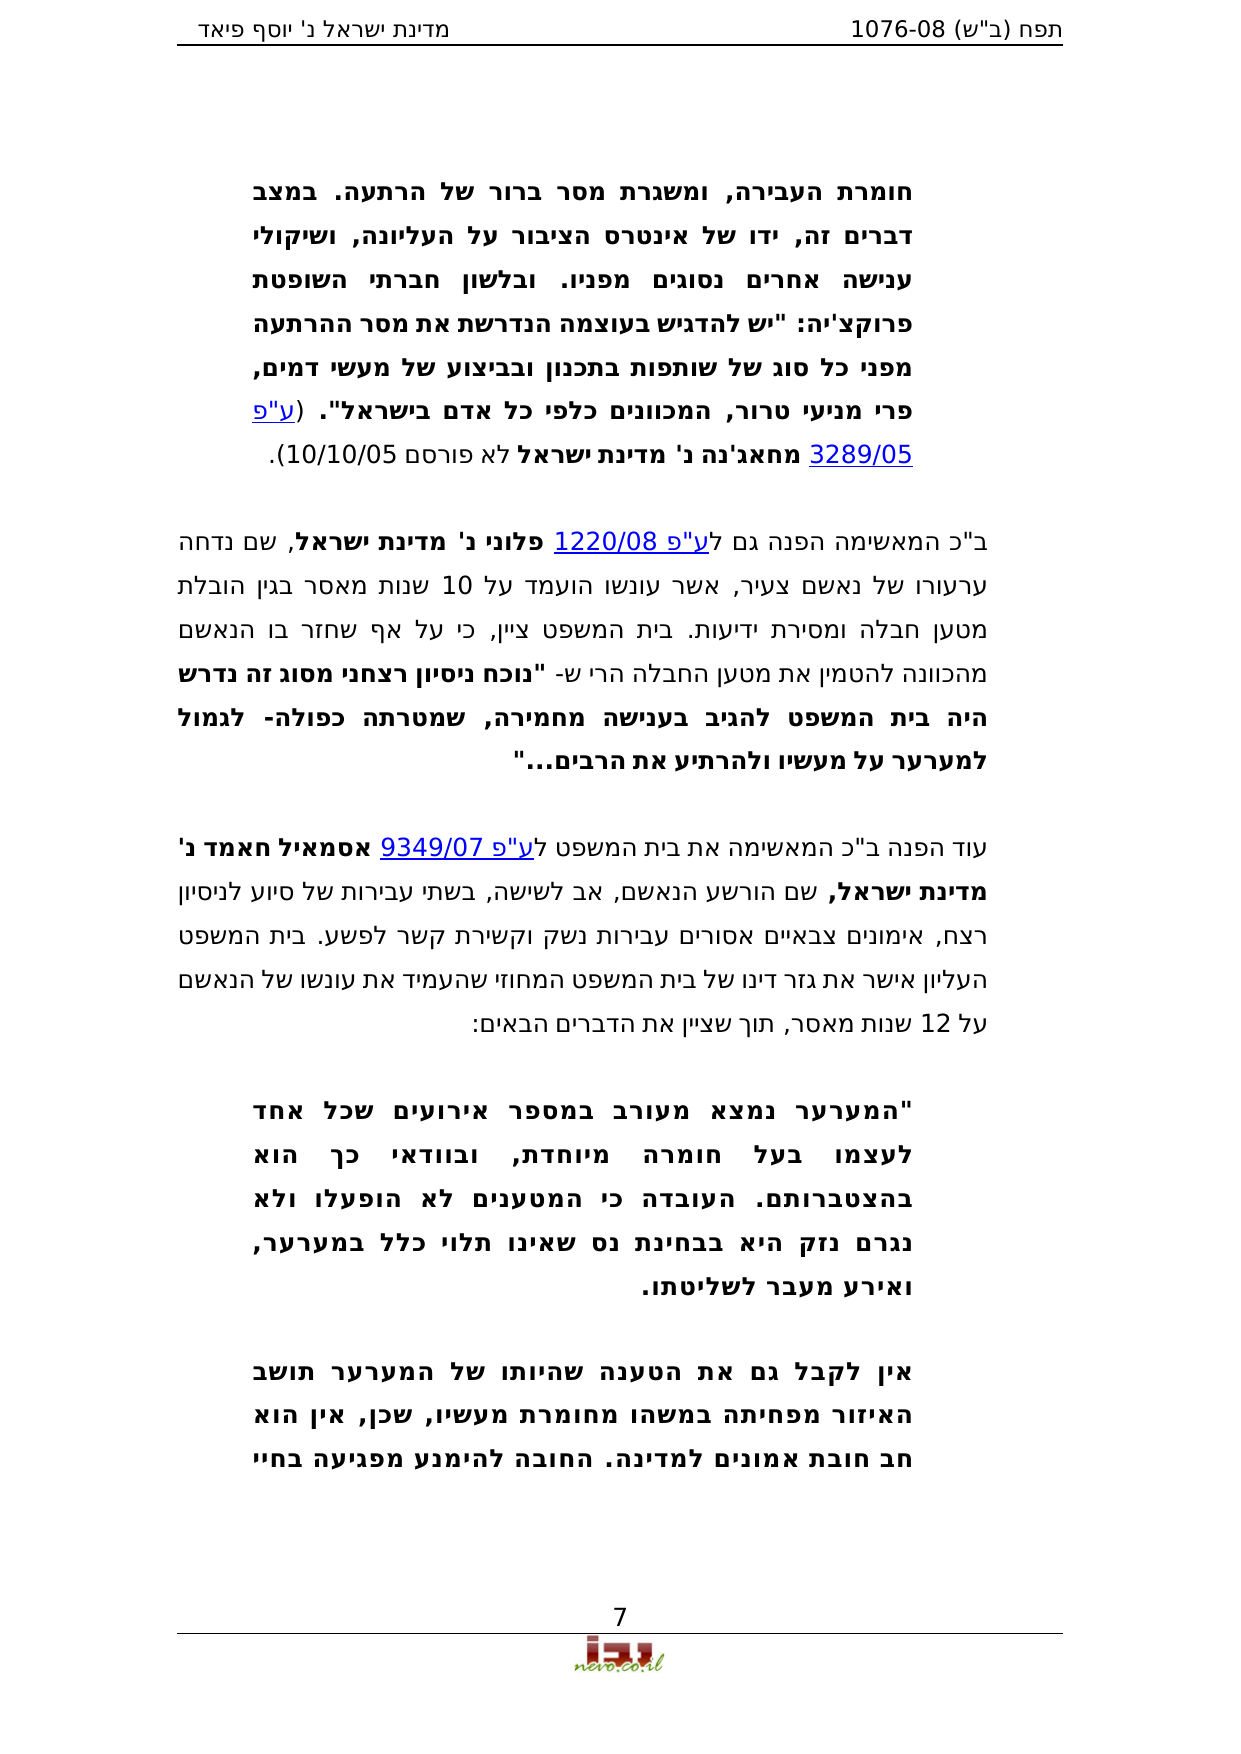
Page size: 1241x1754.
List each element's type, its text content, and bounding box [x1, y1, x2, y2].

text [252, 1357, 913, 1474]
text "המערער נמצא מעורב במספר אירועים שכל אחד לעצמו בעל חומרה מיוחדת, ובוודאי כך הוא בהצטברותם. העובדה כי המטענים לא הופעלו ולא נגרם נזק היא בבחינת נס שאינו תלוי כלל במערער, ואירע מעבר לשליטתו. [252, 1096, 913, 1301]
picture [574, 1635, 666, 1673]
text עוד הפנה ב"כ המאשימה את בית המשפט לע"פ 9349/07 אסמאיל חאמד נ' מדינת ישראל, שם הורשע הנאשם, אב לשישה, בשתי עבירות של סיוע לניסיון רצח, אימונים צבאיים אסורים עבירות נשק וקשירת קשר לפשע. בית המשפט העליון אישר את גזר דינו של בית המשפט המחוזי שהעמיד את עונשו של הנאשם על 12 שנות מאסר, תוך שציין את הדברים הבאים: [177, 833, 988, 1038]
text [252, 177, 913, 469]
text ב"כ המאשימה הפנה גם לע"פ 1220/08 פלוני נ' מדינת ישראל, שם נדחה ערעורו של נאשם צעיר, אשר עונשו הועמד על 10 שנות מאסר בגין הובלת מטען חבלה ומסירת ידיעות. בית המשפט ציין, כי על אף שחזר בו הנאשם מהכוונה להטמין את מטען החבלה הרי ש- "נוכח ניסיון רצחני מסוג זה נדרש היה בית המשפט להגיב בענישה מחמירה, שמטרתה כפולה- לגמול למערער על מעשיו ולהרתיע את הרבים..." [177, 527, 988, 776]
